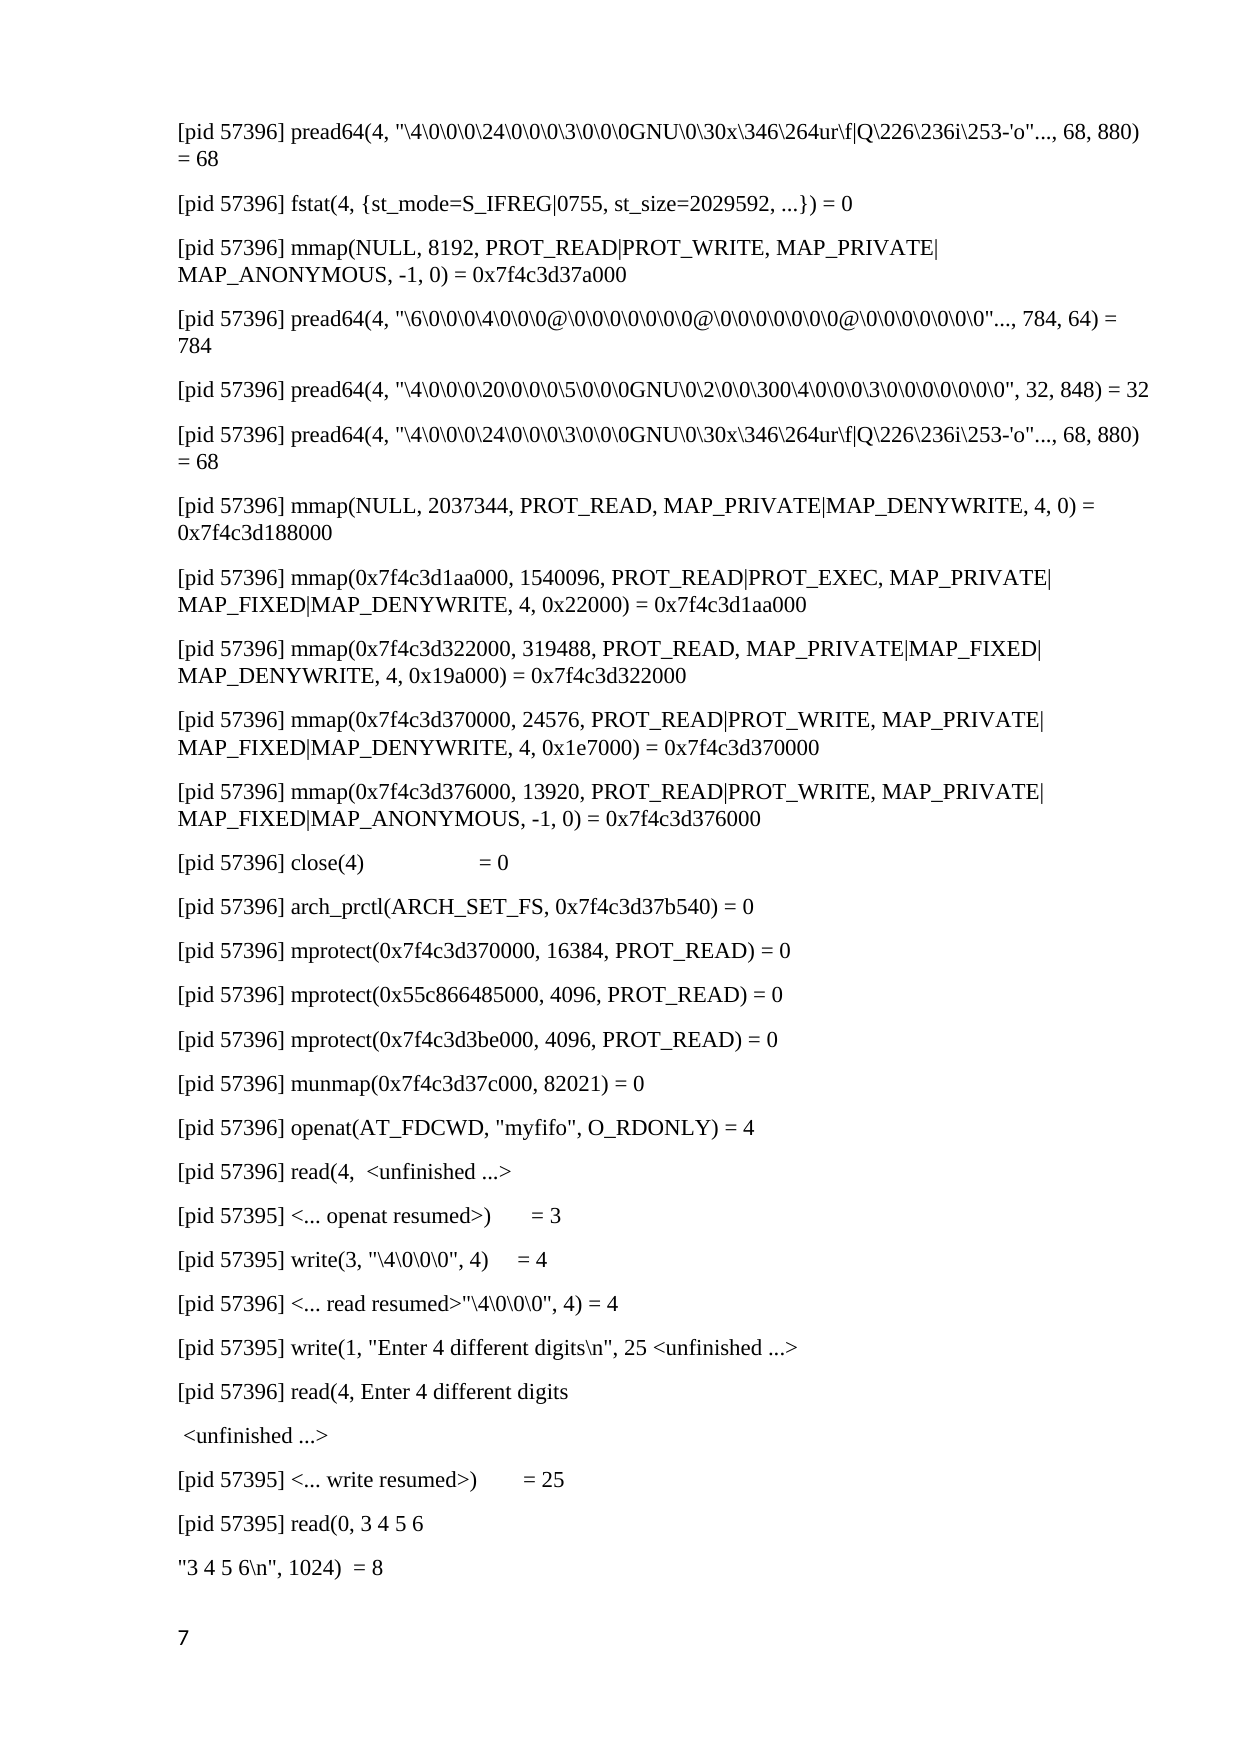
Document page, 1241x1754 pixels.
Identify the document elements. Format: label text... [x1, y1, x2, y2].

text [pid 57396] pread64(4, "\4\0\0\0\20\0\0\0\5\0\0\0GNU\0\2\0\0\300\4\0\0\0\3\0\0\0\0\0\0\0", 32, 848) = 32 [177, 377, 1152, 403]
text [pid 57396] pread64(4, "\4\0\0\0\24\0\0\0\3\0\0\0GNU\0\30x\346\264ur\f|Q\226\236i\253-'o"..., 68, 880) = 68 [177, 118, 1152, 172]
text [pid 57396] mprotect(0x55c866485000, 4096, PROT_READ) = 0 [177, 982, 1152, 1008]
text [pid 57396] munmap(0x7f4c3d37c000, 82021) = 0 [177, 1070, 1152, 1096]
text [pid 57396] mmap(0x7f4c3d376000, 13920, PROT_READ|PROT_WRITE, MAP_PRIVATE|MAP_FIXED|MAP_ANONYMOUS, -1, 0) = 0x7f4c3d376000 [177, 778, 1152, 832]
text [pid 57396] openat(AT_FDCWD, "myfifo", O_RDONLY) = 4 [177, 1114, 1152, 1140]
text [pid 57395] <... write resumed>) = 25 [177, 1466, 1152, 1493]
text [pid 57396] read(4, <unfinished ...> [177, 1158, 1152, 1184]
text [pid 57396] <... read resumed>"\4\0\0\0", 4) = 4 [177, 1290, 1152, 1316]
text [pid 57396] mmap(NULL, 2037344, PROT_READ, MAP_PRIVATE|MAP_DENYWRITE, 4, 0) = 0x7f4c3d188000 [177, 492, 1152, 546]
text [pid 57395] write(3, "\4\0\0\0", 4) = 4 [177, 1246, 1152, 1272]
text [pid 57396] fstat(4, {st_mode=S_IFREG|0755, st_size=2029592, ...}) = 0 [177, 189, 1152, 216]
text [pid 57396] pread64(4, "\4\0\0\0\24\0\0\0\3\0\0\0GNU\0\30x\346\264ur\f|Q\226\236i\253-'o"..., 68, 880) = 68 [177, 421, 1152, 474]
text [pid 57395] <... openat resumed>) = 3 [177, 1202, 1152, 1228]
text [pid 57395] write(1, "Enter 4 different digits\n", 25 <unfinished ...> [177, 1334, 1152, 1360]
text [pid 57396] pread64(4, "\6\0\0\0\4\0\0\0@\0\0\0\0\0\0\0@\0\0\0\0\0\0\0@\0\0\0\0\0\0\0"..., 784, 64) = 784 [177, 305, 1152, 359]
text [pid 57396] arch_prctl(ARCH_SET_FS, 0x7f4c3d37b540) = 0 [177, 893, 1152, 920]
text [pid 57396] mmap(0x7f4c3d370000, 24576, PROT_READ|PROT_WRITE, MAP_PRIVATE|MAP_FIXED|MAP_DENYWRITE, 4, 0x1e7000) = 0x7f4c3d370000 [177, 706, 1152, 760]
text [pid 57396] mmap(NULL, 8192, PROT_READ|PROT_WRITE, MAP_PRIVATE|MAP_ANONYMOUS, -1, 0) = 0x7f4c3d37a000 [177, 234, 1152, 287]
text [pid 57396] read(4, Enter 4 different digits [177, 1378, 1152, 1404]
text [pid 57396] mmap(0x7f4c3d1aa000, 1540096, PROT_READ|PROT_EXEC, MAP_PRIVATE|MAP_FIXED|MAP_DENYWRITE, 4, 0x22000) = 0x7f4c3d1aa000 [177, 563, 1152, 617]
text [pid 57396] mprotect(0x7f4c3d370000, 16384, PROT_READ) = 0 [177, 937, 1152, 964]
text [pid 57395] read(0, 3 4 5 6 [177, 1510, 1152, 1537]
text [pid 57396] mprotect(0x7f4c3d3be000, 4096, PROT_READ) = 0 [177, 1026, 1152, 1052]
text "3 4 5 6\n", 1024) = 8 [177, 1554, 1152, 1581]
text [pid 57396] mmap(0x7f4c3d322000, 319488, PROT_READ, MAP_PRIVATE|MAP_FIXED|MAP_DENYWRITE, 4, 0x19a000) = 0x7f4c3d322000 [177, 635, 1152, 689]
text <unfinished ...> [177, 1422, 1152, 1448]
text [pid 57396] close(4) = 0 [177, 849, 1152, 876]
